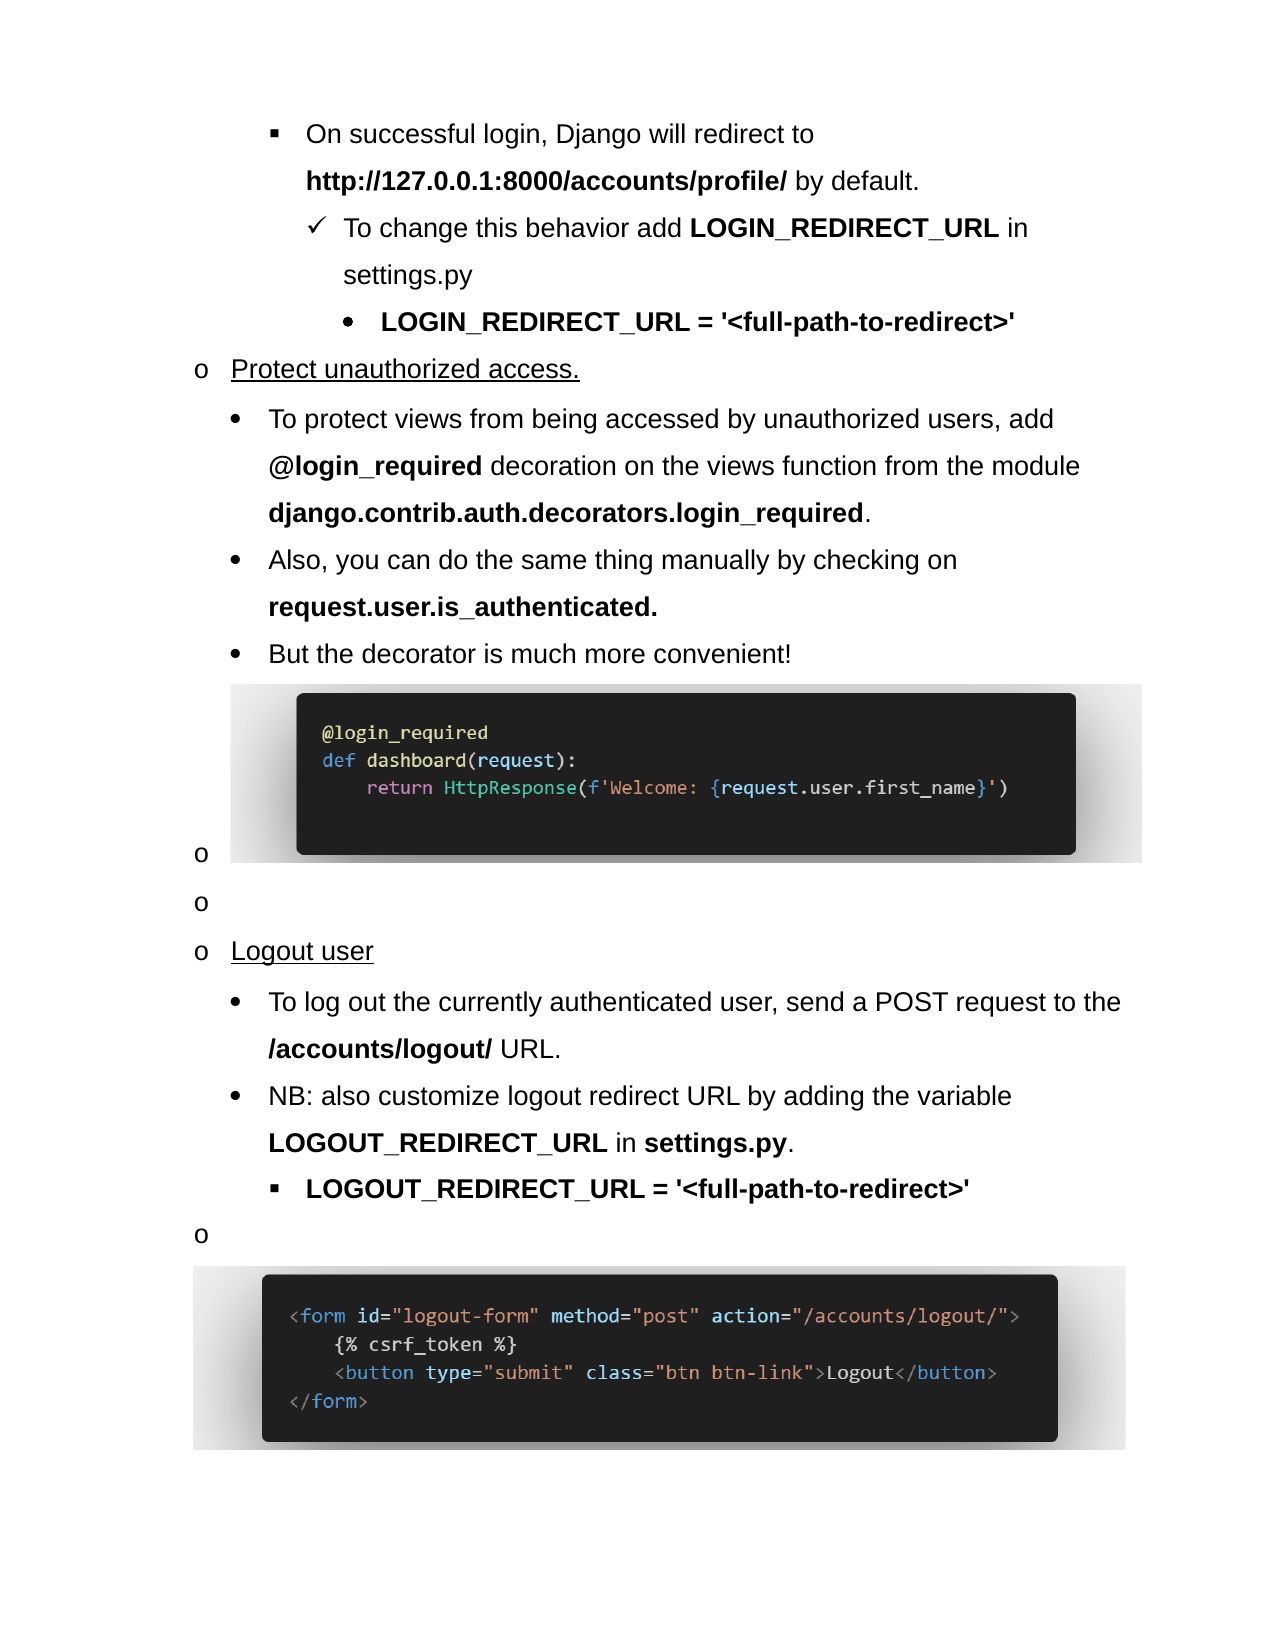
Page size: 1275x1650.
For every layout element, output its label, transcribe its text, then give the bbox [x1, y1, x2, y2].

list To change this behavior add LOGIN_REDIRECT_URL in settings.py [306, 212, 1157, 290]
list Protect unauthorized access. [193, 353, 1157, 386]
picture [193, 1266, 1126, 1450]
list LOGOUT_REDIRECT_URL = '<full-path-to-redirect>' [268, 1173, 1157, 1205]
list Also, you can do the same thing manually by checking on request.user.is_authenticated. [231, 544, 1157, 622]
list LOGIN_REDIRECT_URL = '<full-path-to-redirect>' [343, 306, 1157, 337]
list But the decorator is much more convenient! [231, 638, 1157, 669]
list NB: also customize logout redirect URL by adding the variable LOGOUT_REDIRECT_URL in settings.py. [231, 1079, 1157, 1158]
list To log out the currently authenticated user, send a POST request to the /accounts/logout/ URL. [231, 986, 1157, 1064]
list On successful login, Django will redirect to http://127.0.0.1:8000/accounts/profile/ by default. [268, 118, 1157, 196]
list Logout user [193, 935, 1157, 969]
picture [230, 684, 1142, 863]
list To protect views from being accessed by unauthorized users, add @login_required decoration on the views function from the module django.contrib.auth.decorators.login_required. [231, 403, 1157, 528]
